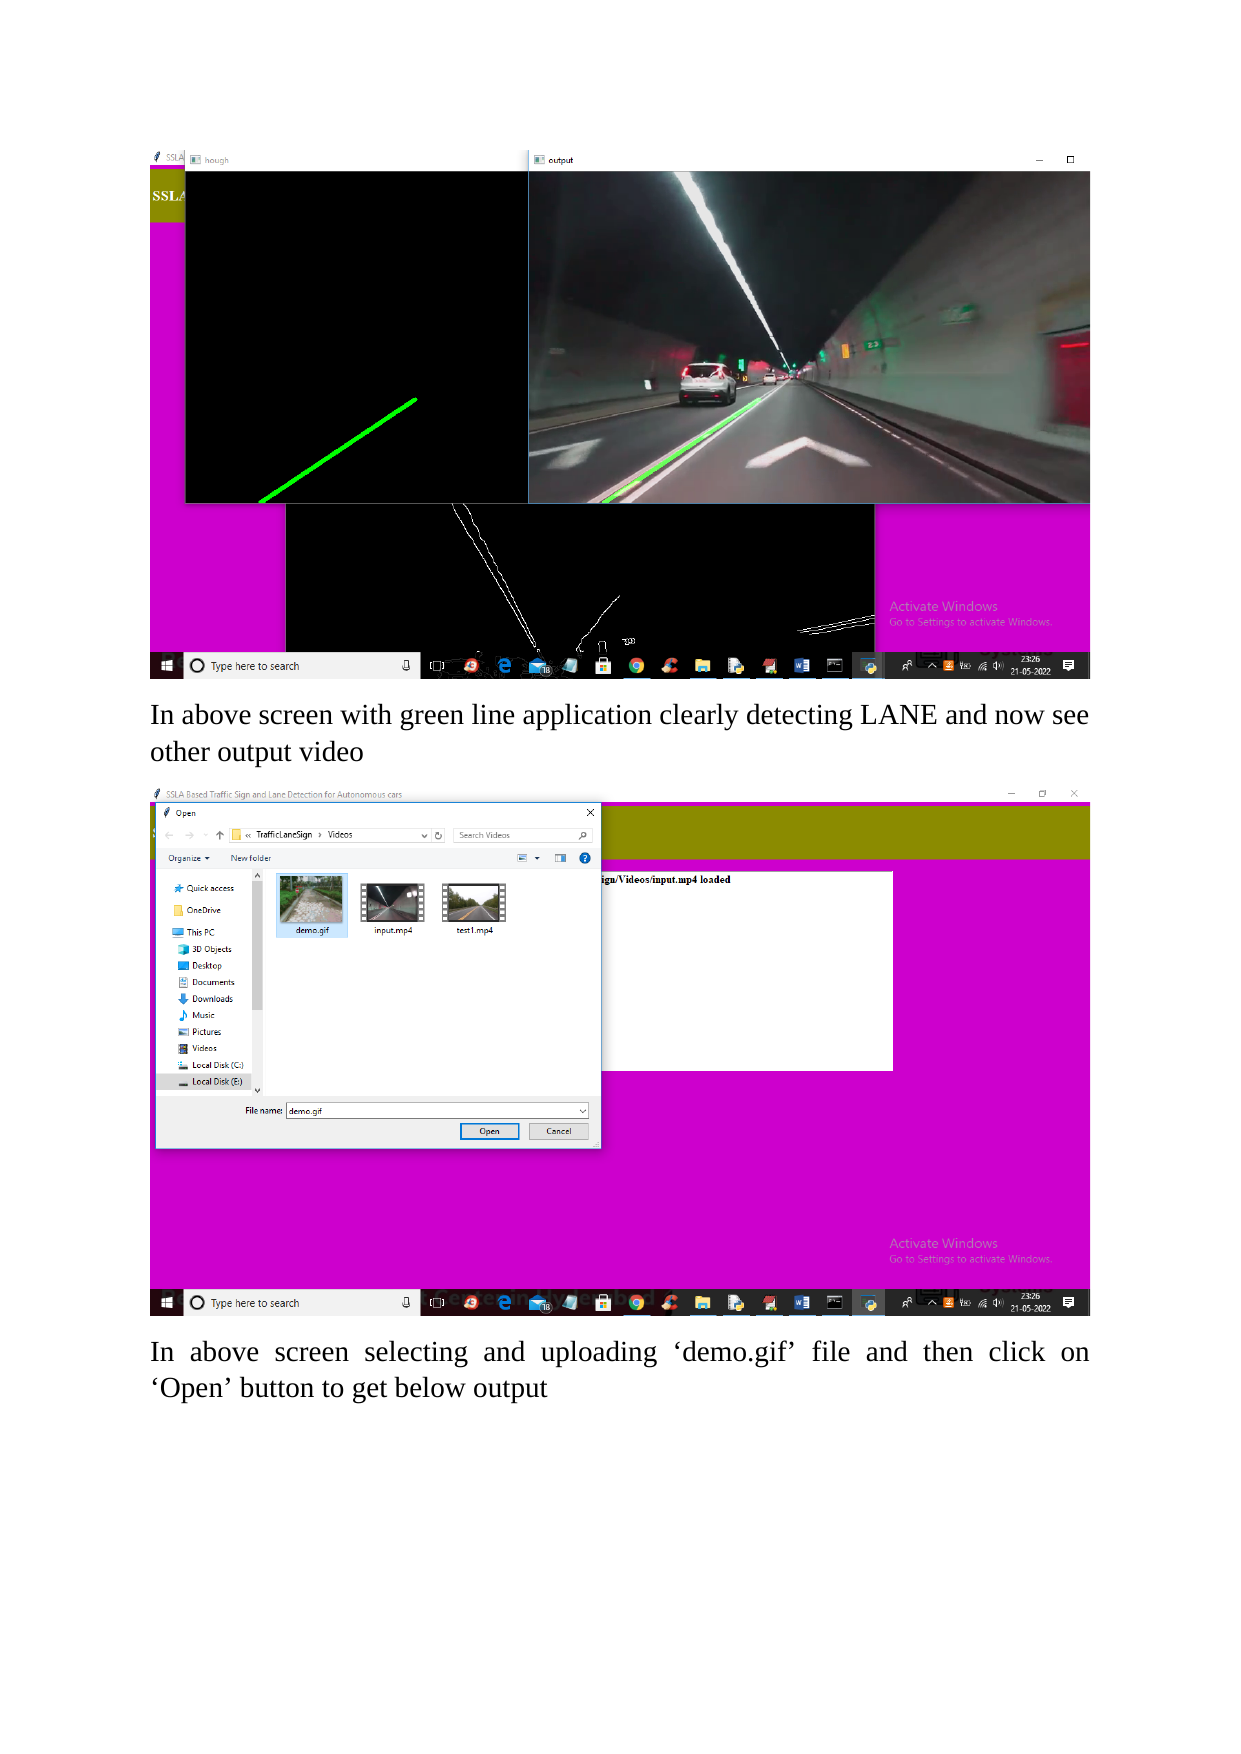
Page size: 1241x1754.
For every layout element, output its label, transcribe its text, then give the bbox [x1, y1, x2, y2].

text In above screen selecting and uploading ‘demo.gif’ file and then click on ‘Open’ button to get below output [150, 1334, 1090, 1404]
picture [150, 786, 1091, 1316]
text In above screen with green line application clearly detecting LANE and now see other output video [150, 697, 1090, 767]
picture [150, 150, 1091, 679]
